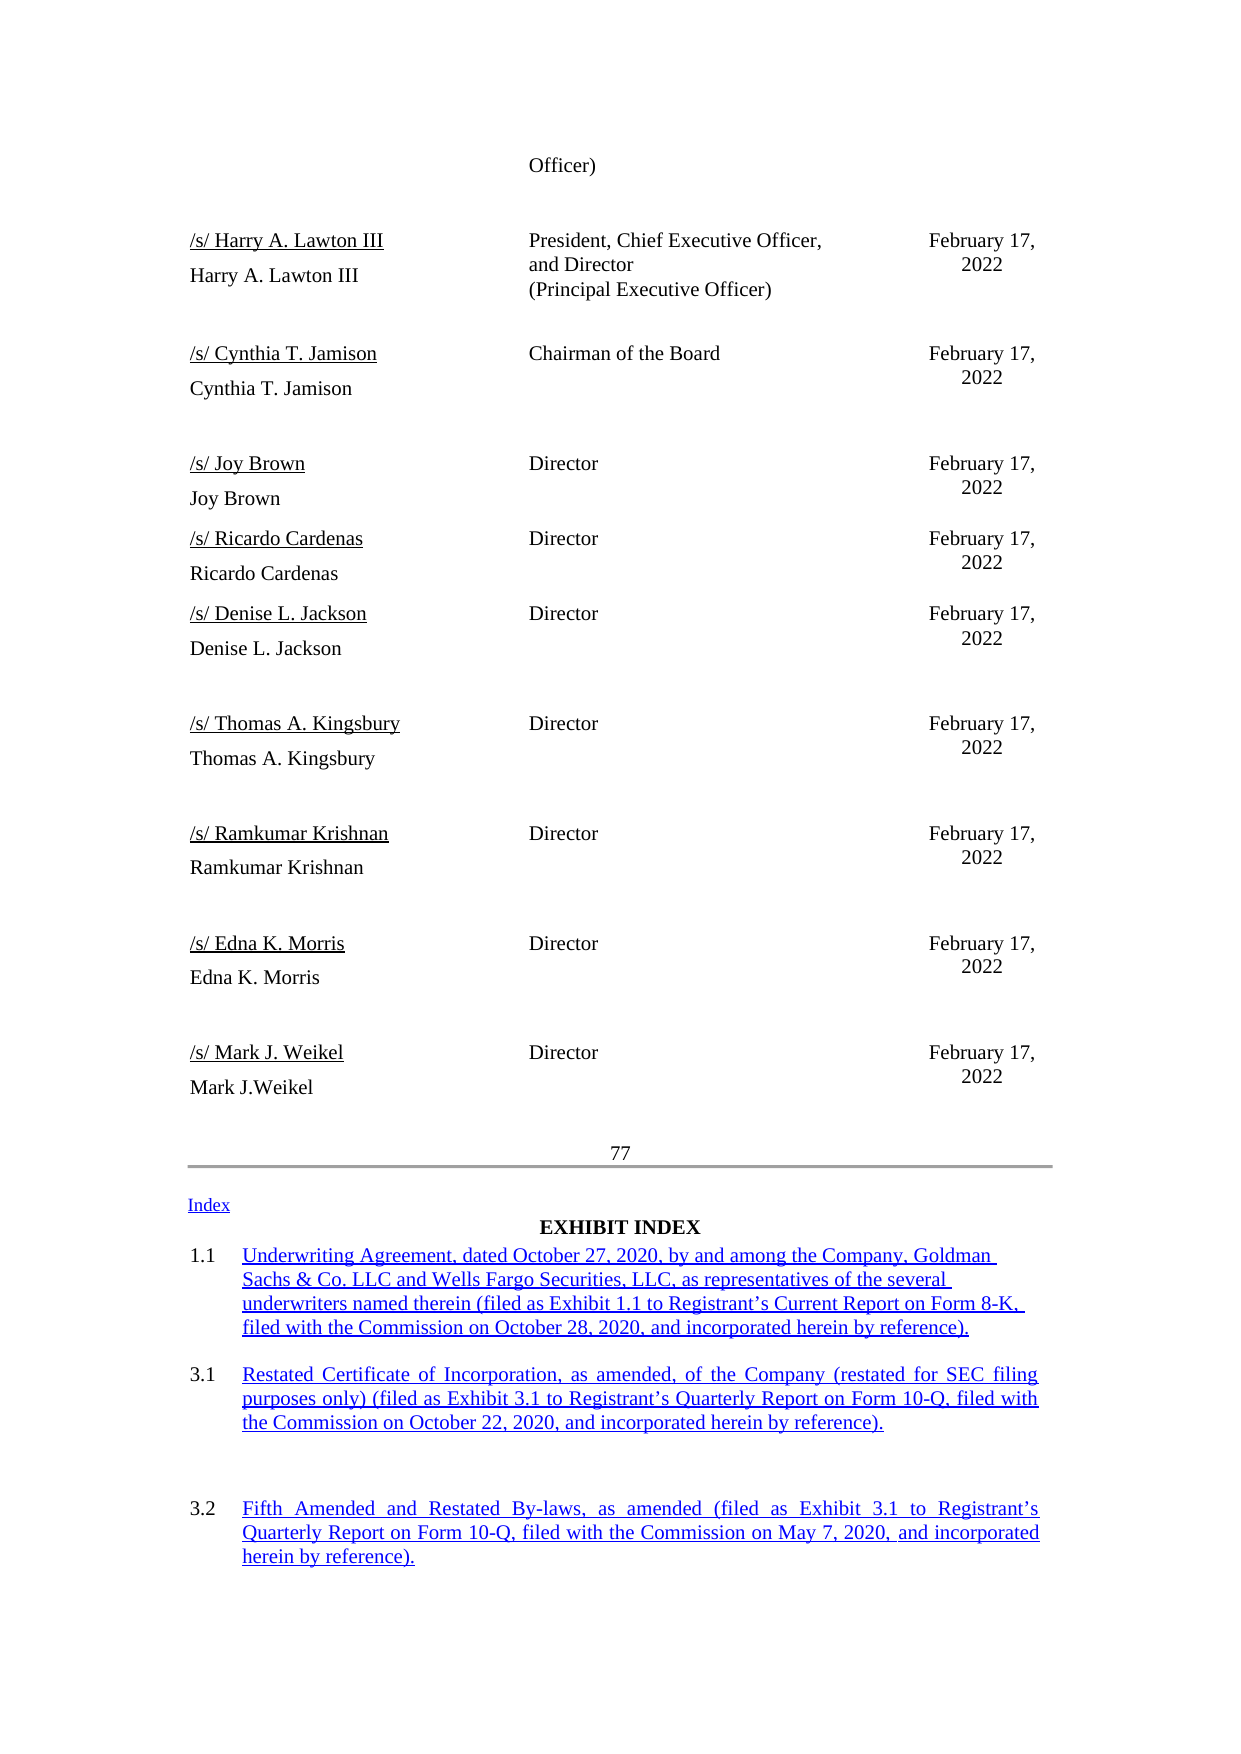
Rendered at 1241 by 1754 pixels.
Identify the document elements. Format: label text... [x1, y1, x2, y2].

text Index [187, 1194, 1053, 1215]
text 77 [187, 1141, 1053, 1165]
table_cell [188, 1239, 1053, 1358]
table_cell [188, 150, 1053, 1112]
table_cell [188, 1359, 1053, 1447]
text EXHIBIT INDEX [187, 1215, 1053, 1239]
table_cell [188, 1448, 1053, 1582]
